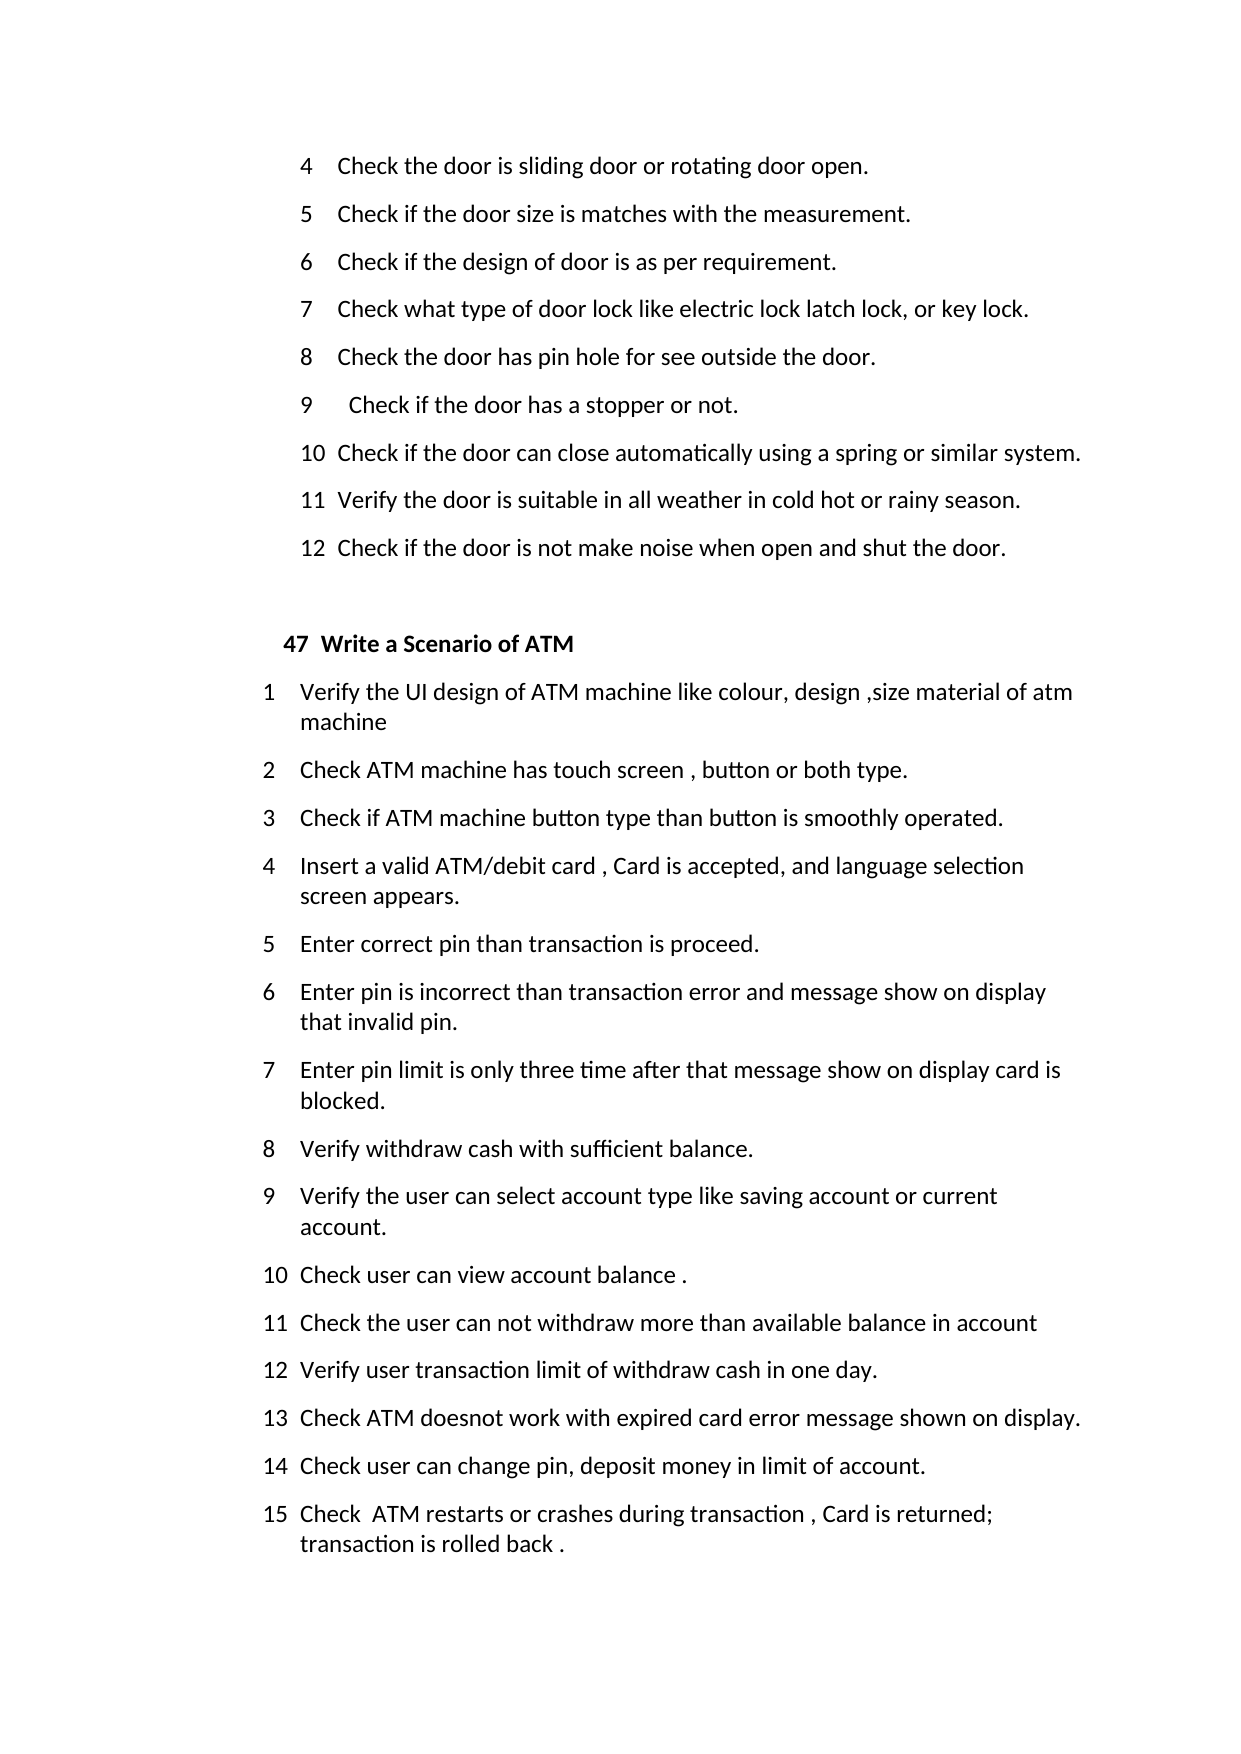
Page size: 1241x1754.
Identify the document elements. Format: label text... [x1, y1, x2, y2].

list Check user can change pin, deposit money in limit of account. [262, 1450, 1090, 1481]
list Check what type of door lock like electric lock latch lock, or key lock. [300, 293, 1090, 324]
list Check ATM machine has touch screen , button or both type. [262, 754, 1090, 785]
list Insert a valid ATM/debit card , Card is accepted, and language selection screen appears. [262, 850, 1090, 911]
list Verify user transaction limit of withdraw cash in one day. [262, 1354, 1090, 1385]
list Verify the user can select account type like saving account or current account. [262, 1181, 1090, 1242]
list Check the door is sliding door or rotating door open. [300, 150, 1090, 181]
list Check if the door is not make noise when open and shut the door. [300, 532, 1090, 563]
list Check the door has pin hole for see outside the door. [300, 341, 1090, 372]
list Check if ATM machine button type than button is smoothly operated. [262, 802, 1090, 833]
list Check if the design of door is as per requirement. [300, 246, 1090, 276]
list Enter pin is incorrect than transaction error and message show on display that invalid pin. [262, 976, 1090, 1037]
list Check if the door can close automatically using a spring or similar system. [300, 437, 1090, 467]
list Check ATM restarts or crashes during transaction , Card is returned; transaction is rolled back . [262, 1498, 1090, 1559]
list Enter pin limit is only three time after that message show on display card is blocked. [262, 1054, 1090, 1115]
list Check user can view account balance . [262, 1259, 1090, 1289]
list Verify the door is suitable in all weather in cold hot or rainy season. [300, 485, 1090, 515]
list Verify the UI design of ATM machine like colour, design ,size material of atm machine [262, 676, 1090, 737]
list Check ATM doesnot work with expired card error message shown on display. [262, 1402, 1090, 1433]
list Check if the door has a stopper or not. [300, 389, 1090, 419]
list Check the user can not withdraw more than available balance in account [262, 1307, 1090, 1337]
list Enter correct pin than transaction is proceed. [262, 928, 1090, 959]
list Write a Scenario of ATM [283, 628, 1090, 659]
list Verify withdraw cash with sufficient balance. [262, 1133, 1090, 1163]
list Check if the door size is matches with the measurement. [300, 198, 1090, 228]
